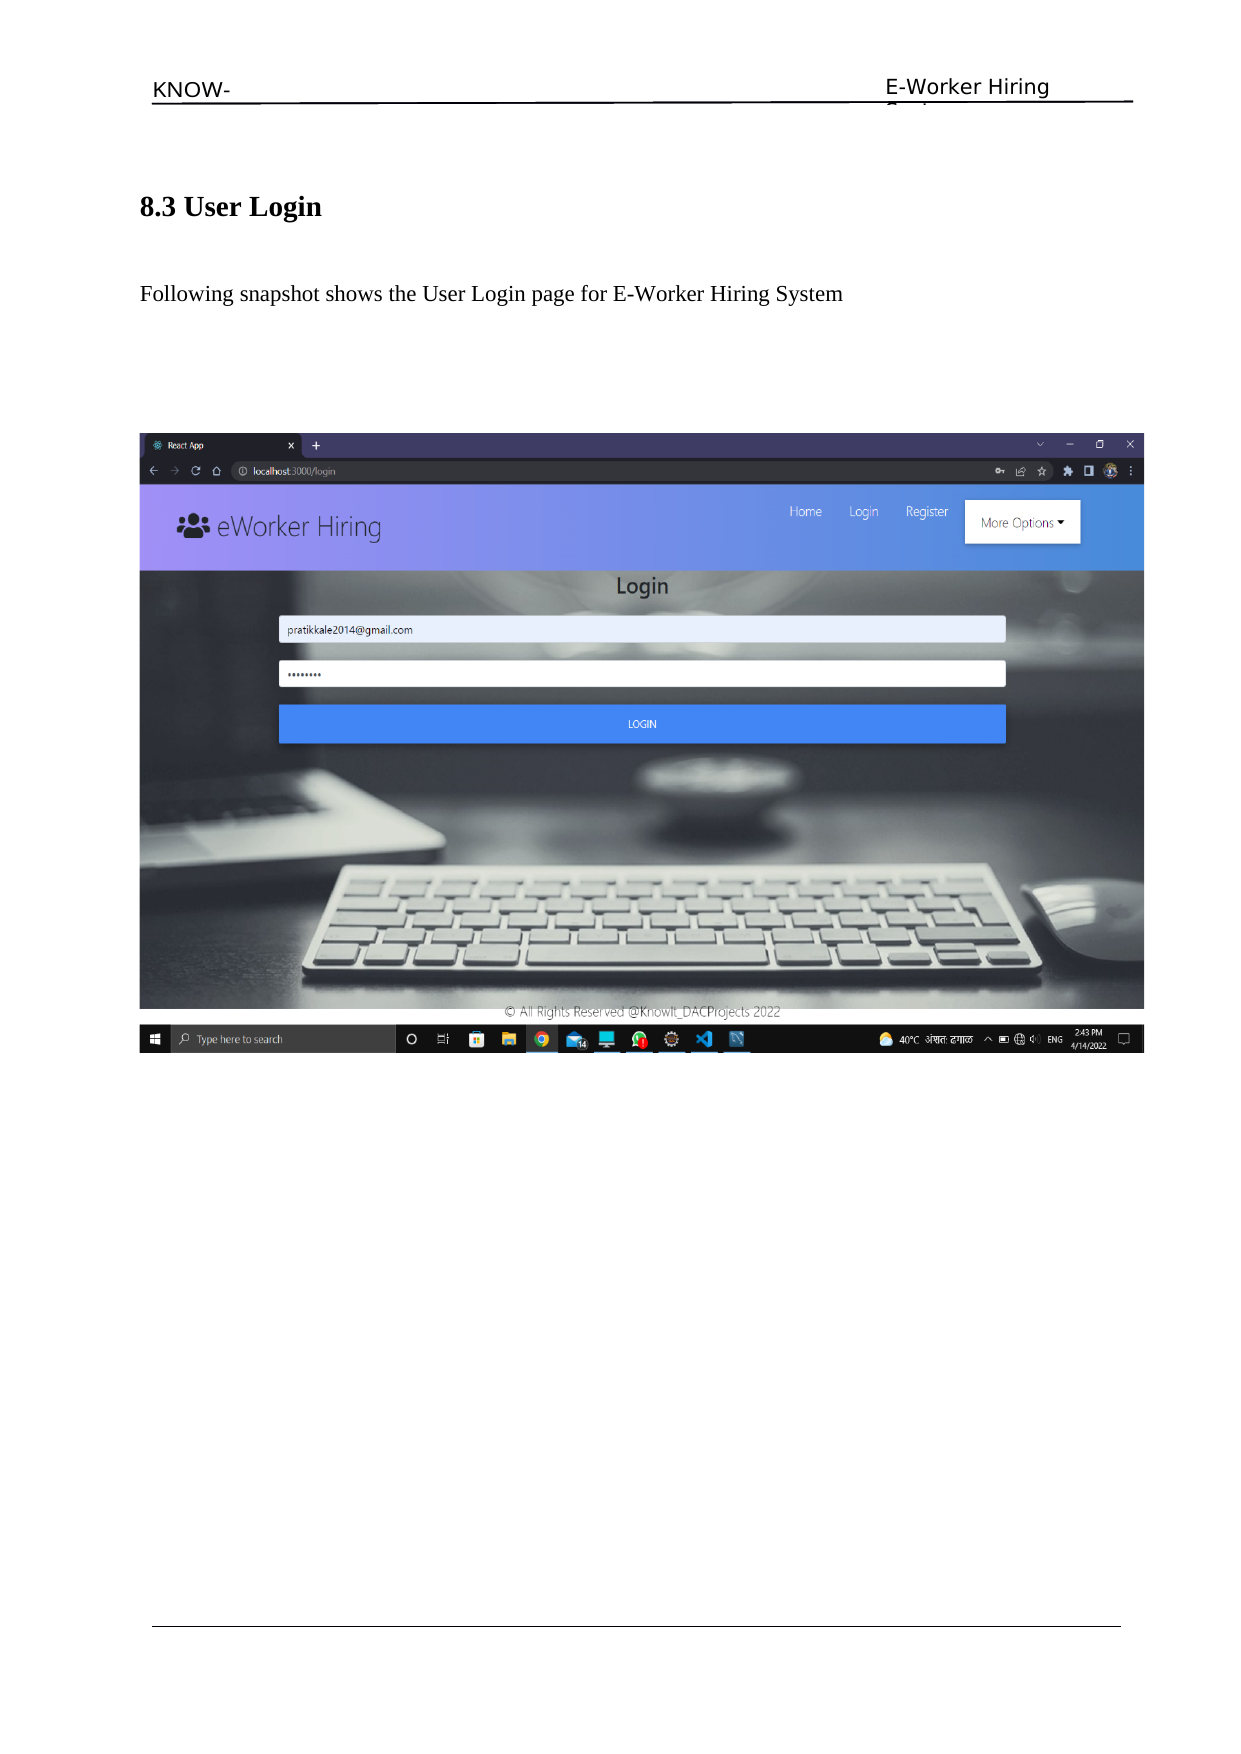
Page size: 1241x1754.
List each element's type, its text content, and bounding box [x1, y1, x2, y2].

text Following snapshot shows the User Login page for E-Worker Hiring System [139, 280, 1134, 307]
picture [139, 433, 1145, 1053]
text 8.3 User Login [139, 189, 1134, 223]
